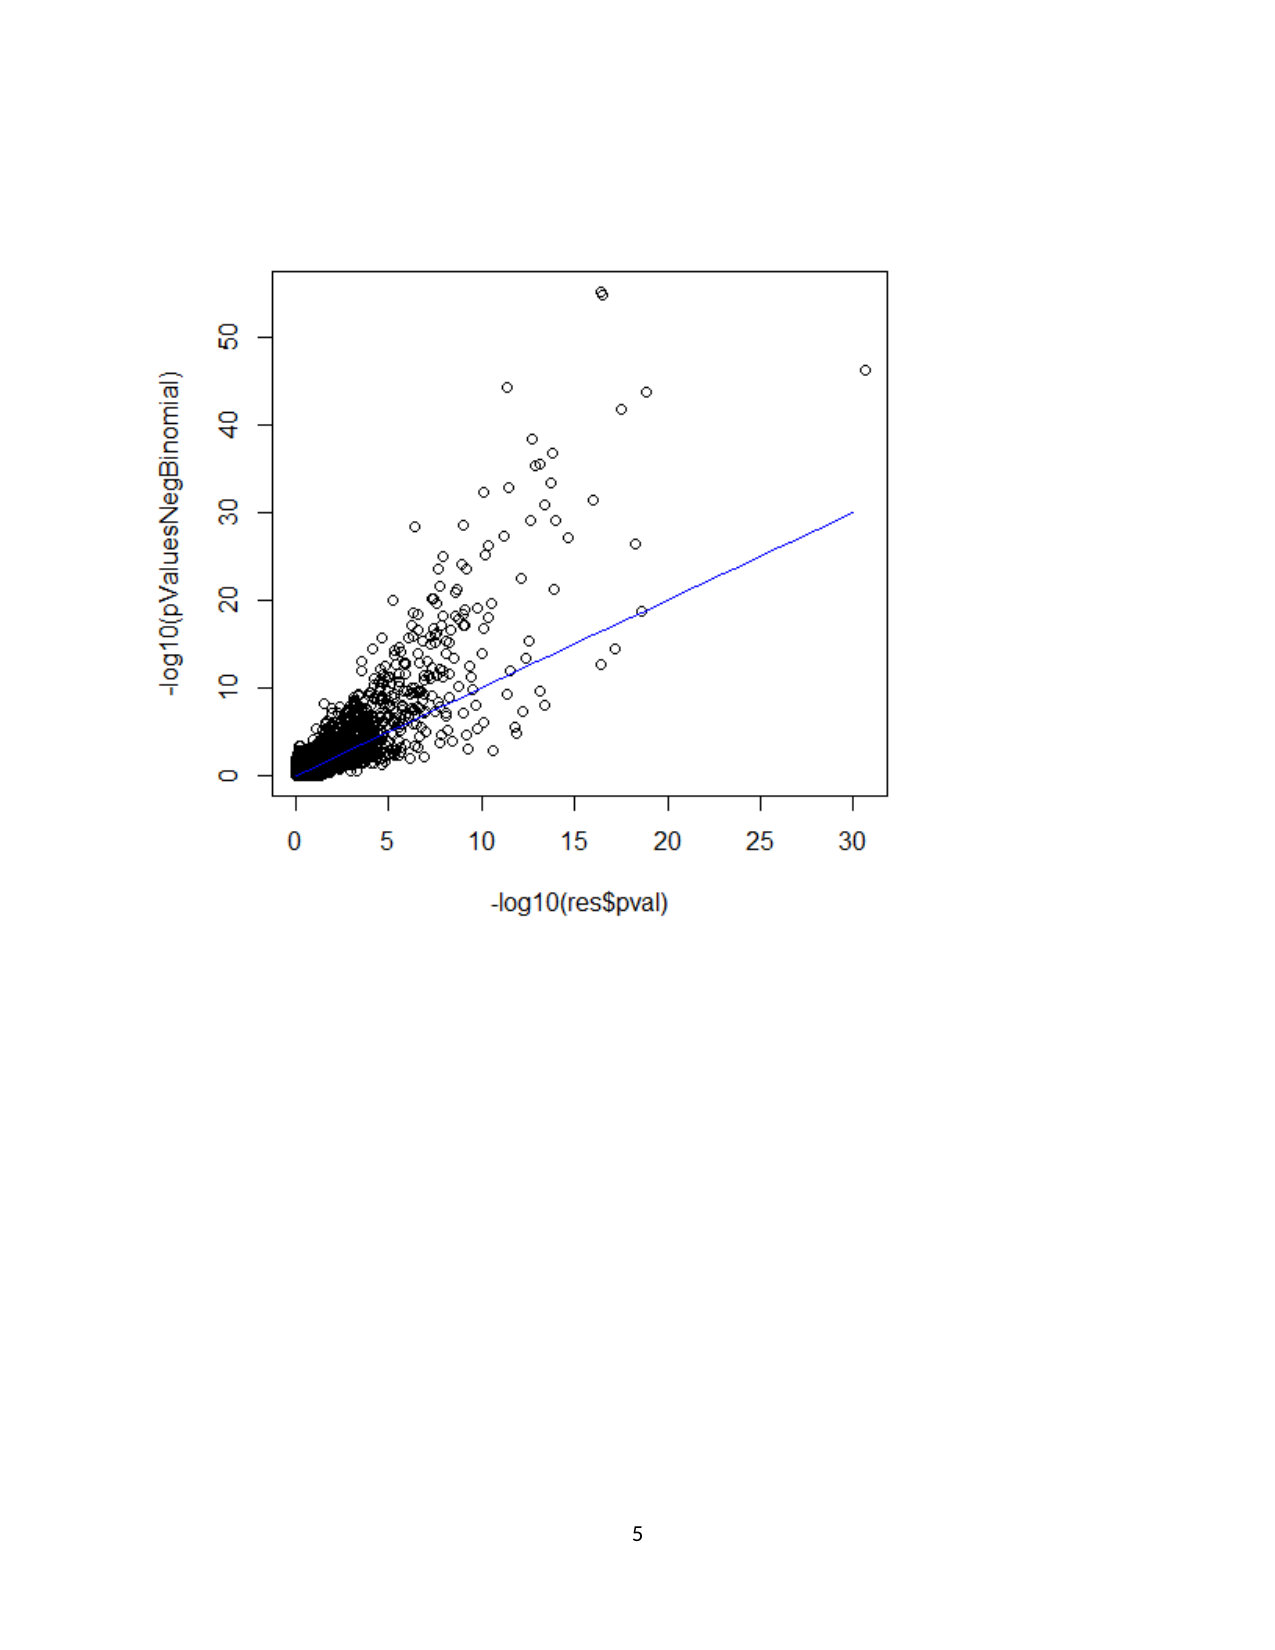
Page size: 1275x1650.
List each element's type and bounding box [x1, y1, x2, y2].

picture [150, 150, 951, 949]
